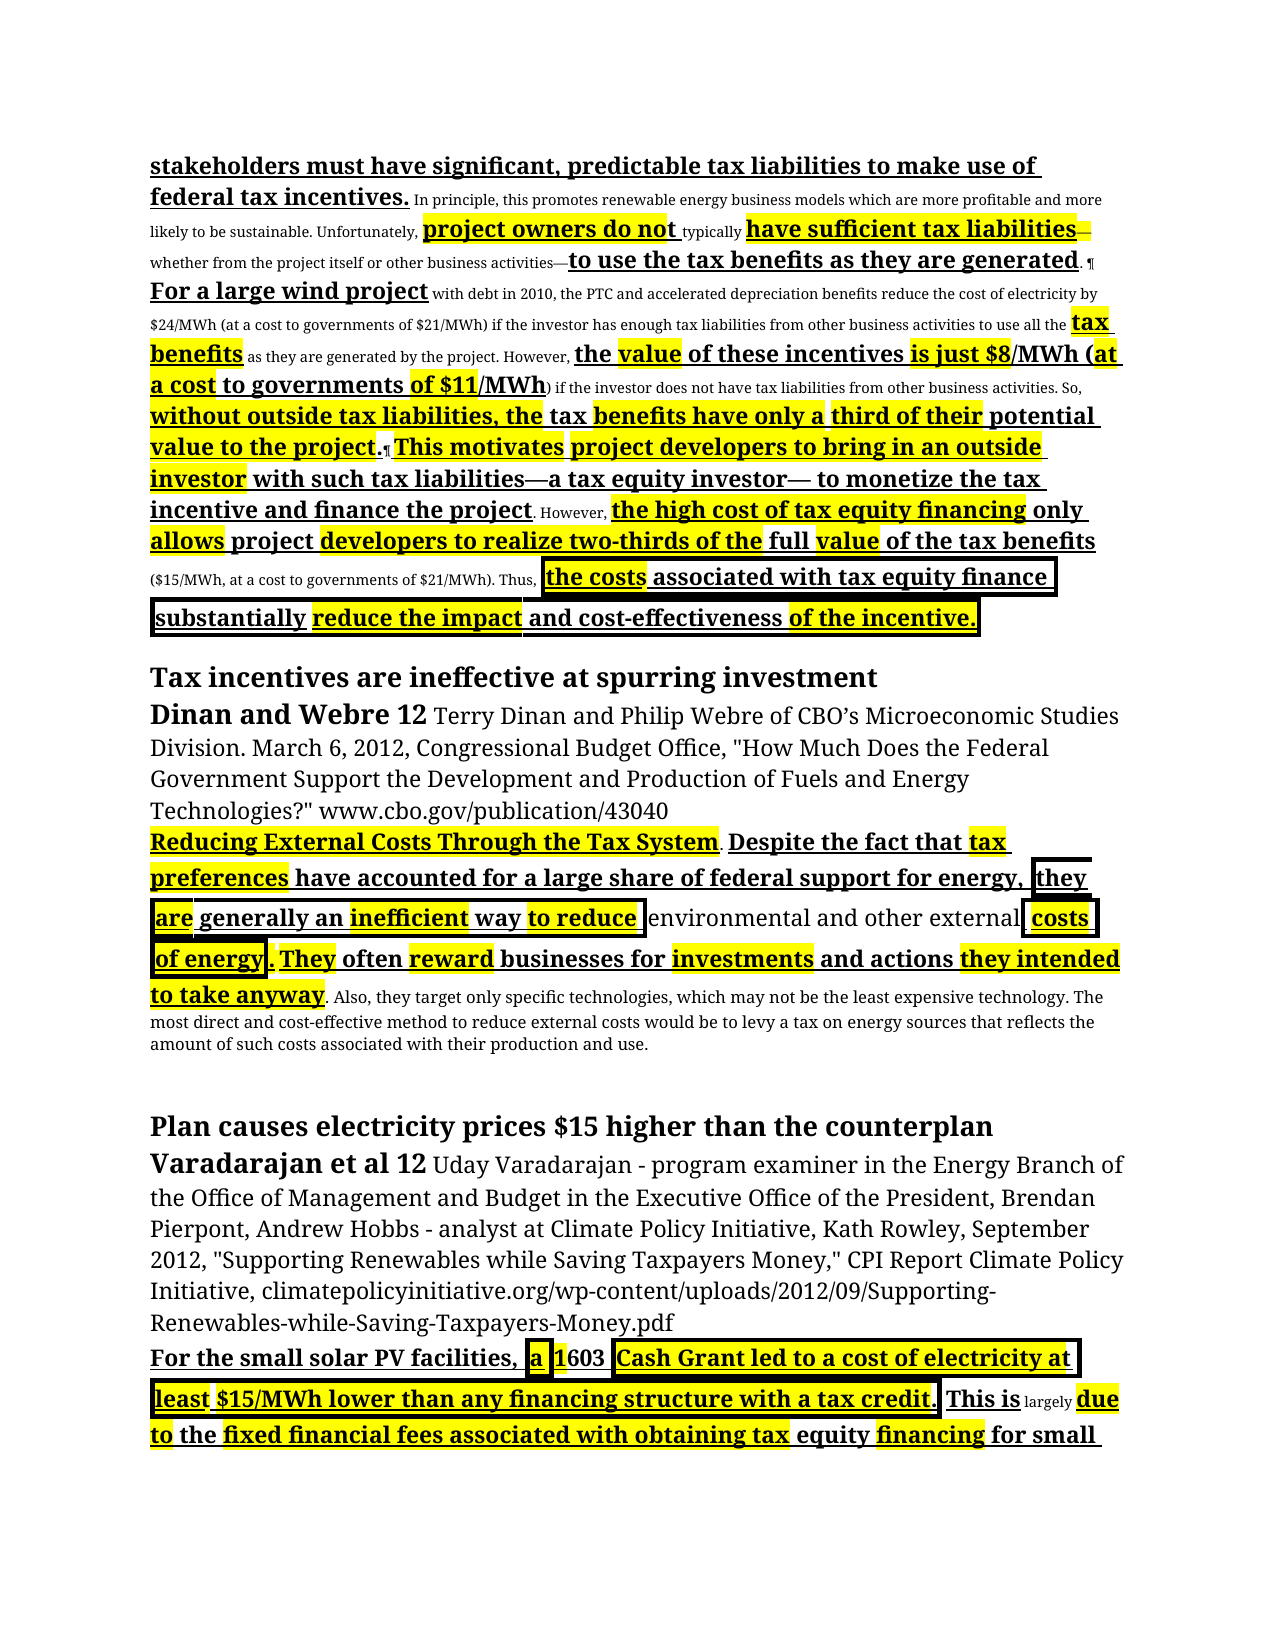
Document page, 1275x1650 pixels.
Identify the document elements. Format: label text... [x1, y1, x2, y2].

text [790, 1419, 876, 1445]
text Dinan and Webre 12 Terry Dinan and Philip Webre of CBO’s Microeconomic Studies Division. March 6, 2012, Congressional Budget Office, "How Much Does the Federal Government Support the Development and Production of Fuels and Energy Technologies?" www.cbo.gov/publication/43040 [150, 695, 1125, 826]
subtitle Plan causes electricity prices $15 higher than the counterplan [150, 1108, 1125, 1144]
text Varadarajan et al 12 Uday Varadarajan - program examiner in the Energy Branch of the Office of Management and Budget in the Executive Office of the President, Brendan Pierpont, Andrew Hobbs - analyst at Climate Policy Initiative, Kath Rowley, September 2012, "Supporting Renewables while Saving Taxpayers Money," CPI Report Climate Policy Initiative, climatepolicyinitiative.org/wp-content/uploads/2012/09/Supporting-Renewables-while-Saving-Taxpayers-Money.pdf [150, 1144, 1125, 1338]
subtitle Tax incentives are ineffective at spurring investment [150, 658, 1125, 695]
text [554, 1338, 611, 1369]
text Reducing External Costs Through the Tax System. Despite the fact that tax preferences have accounted for a large share of federal support for energy, they are generally an inefficient way to reduce environmental and other external costs of energy. They often reward businesses for investments and actions they intended to take anyway. Also, they target only specific technologies, which may not be the least expensive technology. The most direct and cost-effective method to reduce external costs would be to levy a tax on energy sources that reflects the amount of such costs associated with their production and use. [150, 826, 1125, 1056]
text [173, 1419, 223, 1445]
